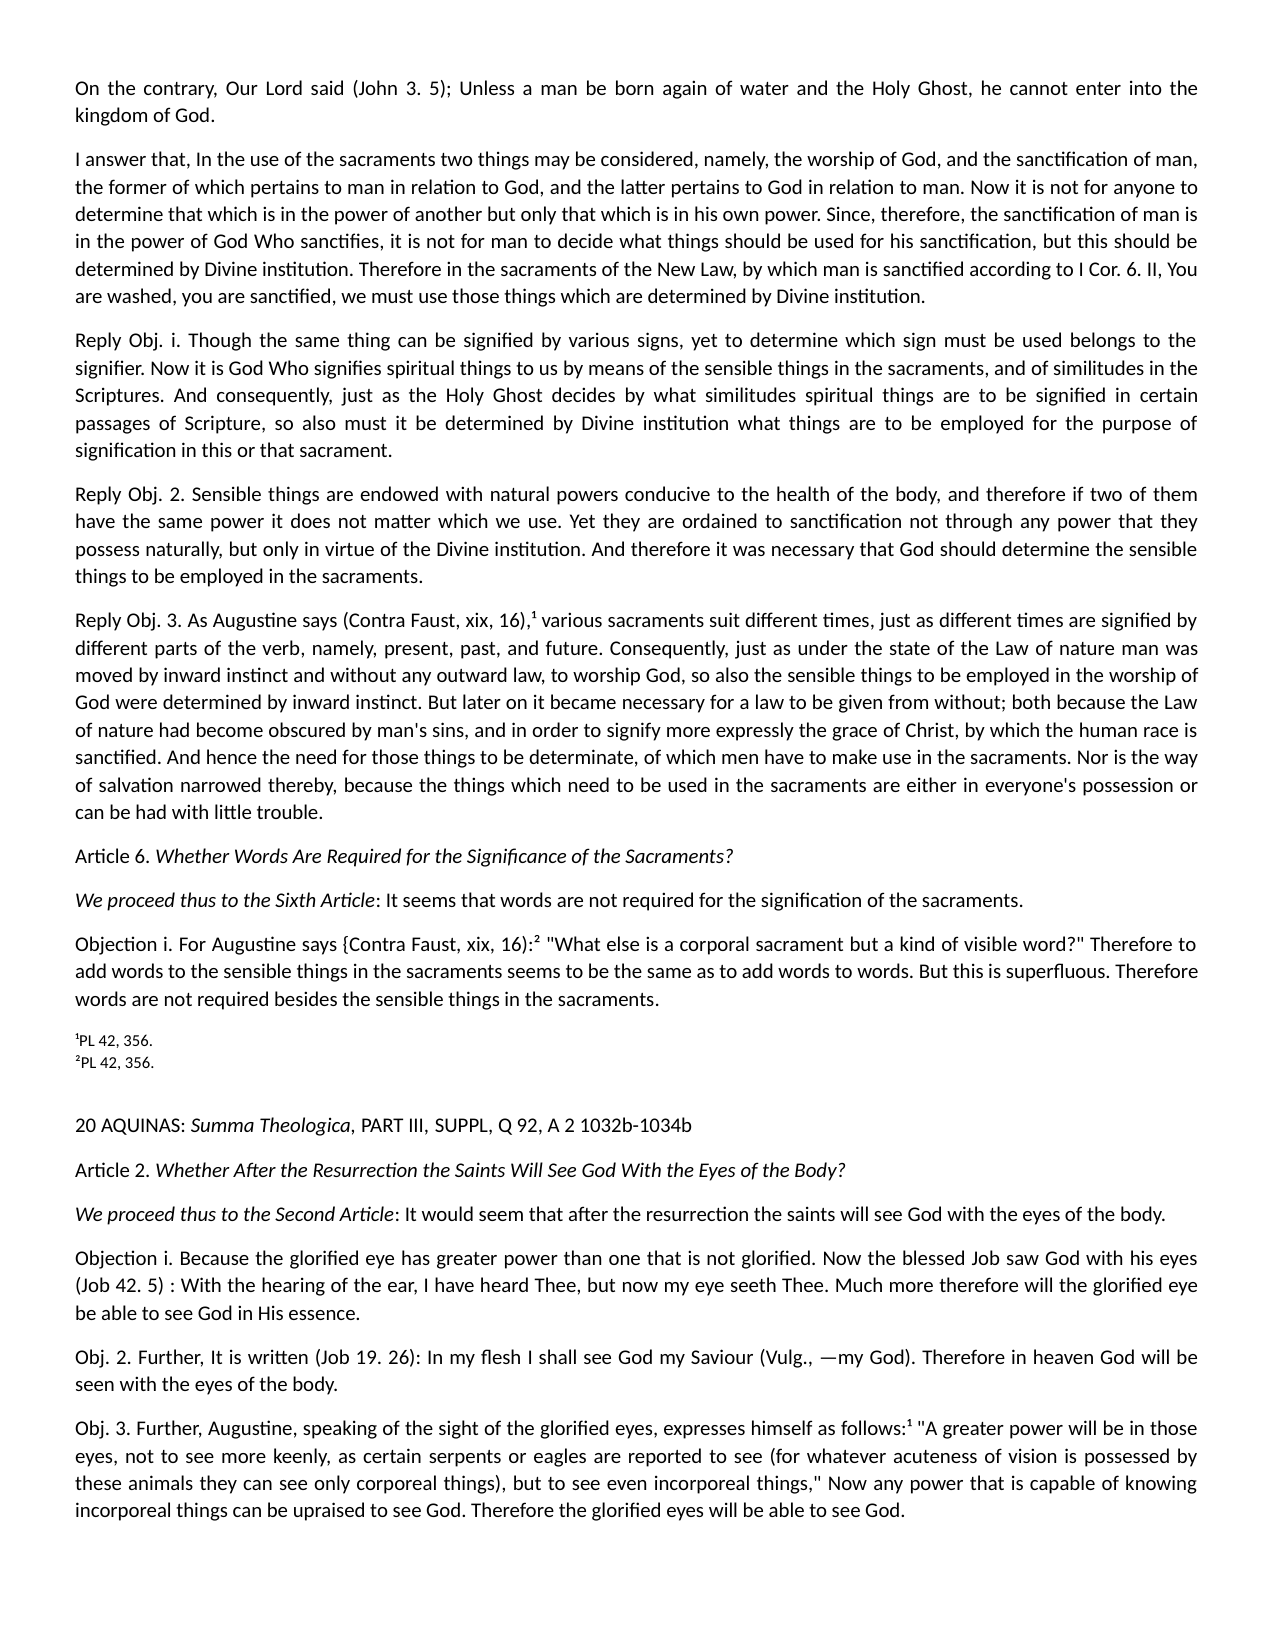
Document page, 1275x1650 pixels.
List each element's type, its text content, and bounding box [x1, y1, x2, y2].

text Objection i. For Augustine says {Contra Faust, xix, 16):² "What else is a corporal sacrament but a kind of visible word?" Therefore to add words to the sensible things in the sacraments seems to be the same as to add words to words. But this is superfluous. Therefore words are not required besides the sensible things in the sacraments. [75, 931, 1200, 1012]
text Article 6. Whether Words Are Required for the Significance of the Sacraments? [75, 843, 1200, 869]
text Objection i. Because the glorified eye has greater power than one that is not glorified. Now the blessed Job saw God with his eyes (Job 42. 5) : With the hearing of the ear, I have heard Thee, but now my eye seeth Thee. Much more therefore will the glorified eye be able to see God in His essence. [75, 1245, 1200, 1325]
text ²PL 42, 356. [75, 1052, 1200, 1072]
text Reply Obj. 3. As Augustine says (Contra Faust, xix, 16),¹ various sacraments suit different times, just as different times are signified by different parts of the verb, namely, present, past, and future. Consequently, just as under the state of the Law of nature man was moved by inward instinct and without any outward law, to worship God, so also the sensible things to be employed in the worship of God were determined by inward instinct. But later on it became necessary for a law to be given from without; both because the Law of nature had become obscured by man's sins, and in order to signify more expressly the grace of Christ, by which the human race is sanctified. And hence the need for those things to be determinate, of which men have to make use in the sacraments. Nor is the way of salvation narrowed thereby, because the things which need to be used in the sacraments are either in everyone's possession or can be had with little trouble. [75, 607, 1200, 824]
text Reply Obj. 2. Sensible things are endowed with natural powers conducive to the health of the body, and therefore if two of them have the same power it does not matter which we use. Yet they are ordained to sanctification not through any power that they possess naturally, but only in virtue of the Divine institution. And therefore it was necessary that God should determine the sensible things to be employed in the sacraments. [75, 481, 1200, 589]
text Reply Obj. i. Though the same thing can be signified by various signs, yet to determine which sign must be used belongs to the signifier. Now it is God Who signifies spiritual things to us by means of the sensible things in the sacraments, and of similitudes in the Scriptures. And consequently, just as the Holy Ghost decides by what similitudes spiritual things are to be signified in certain passages of Scripture, so also must it be determined by Divine institution what things are to be employed for the purpose of signification in this or that sacrament. [75, 327, 1200, 462]
text We proceed thus to the Sixth Article: It seems that words are not required for the signification of the sacraments. [75, 887, 1200, 913]
text We proceed thus to the Second Article: It would seem that after the resurrection the saints will see God with the eyes of the body. [75, 1201, 1200, 1226]
text On the contrary, Our Lord said (John 3. 5); Unless a man be born again of water and the Holy Ghost, he cannot enter into the kingdom of God. [75, 75, 1200, 128]
text ¹PL 42, 356. [75, 1030, 1200, 1051]
text 20 AQUINAS: Summa Theologica, PART III, SUPPL, Q 92, A 2 1032b-1034b [75, 1112, 1200, 1138]
text Article 2. Whether After the Resurrection the Saints Will See God With the Eyes of the Body? [75, 1157, 1200, 1182]
text Obj. 2. Further, It is written (Job 19. 26): In my flesh I shall see God my Saviour (Vulg., —my God). Therefore in heaven God will be seen with the eyes of the body. [75, 1344, 1200, 1397]
text Obj. 3. Further, Augustine, speaking of the sight of the glorified eyes, expresses himself as follows:¹ "A greater power will be in those eyes, not to see more keenly, as certain serpents or eagles are reported to see (for whatever acuteness of vision is possessed by these animals they can see only corporeal things), but to see even incorporeal things," Now any power that is capable of knowing incorporeal things can be upraised to see God. Therefore the glorified eyes will be able to see God. [75, 1415, 1200, 1523]
text I answer that, In the use of the sacraments two things may be considered, namely, the worship of God, and the sanctification of man, the former of which pertains to man in relation to God, and the latter pertains to God in relation to man. Now it is not for anyone to determine that which is in the power of another but only that which is in his own power. Since, therefore, the sanctification of man is in the power of God Who sanctifies, it is not for man to decide what things should be used for his sanctification, but this should be determined by Divine institution. Therefore in the sacraments of the New Law, by which man is sanctified according to I Cor. 6. II, You are washed, you are sanctified, we must use those things which are determined by Divine institution. [75, 146, 1200, 309]
